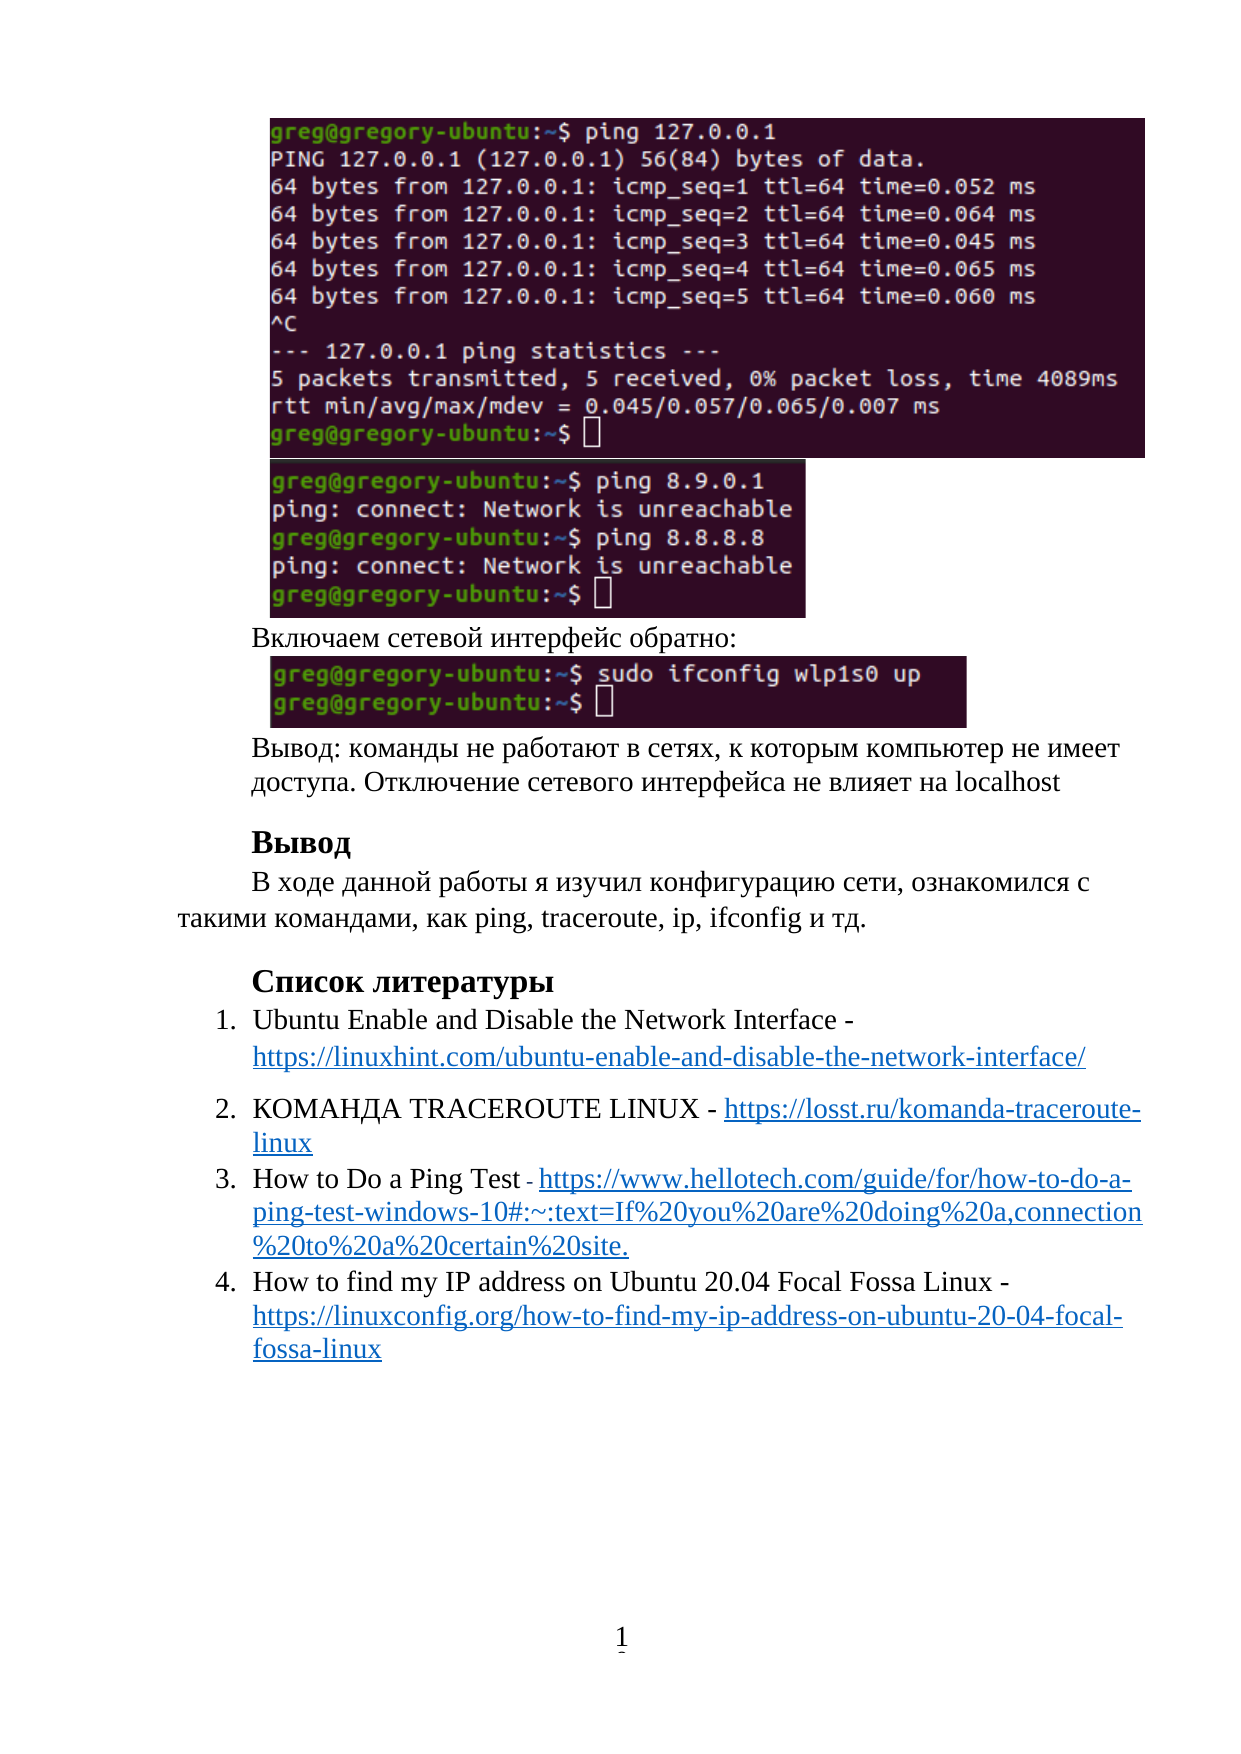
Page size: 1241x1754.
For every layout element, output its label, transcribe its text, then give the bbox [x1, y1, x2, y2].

list How to Do a Ping Test - https://www.hellotech.com/guide/for/how-to-do-a-ping-test-windows-10#:~:text=If%20you%20are%20doing%20a,connection%20to%20a%20certain%20site. [215, 1161, 1152, 1262]
text Вывод: команды не работают в сетях, к которым компьютер не имеет доступа. Отключение сетевого интерфейса не влияет на localhost [251, 730, 1152, 797]
subtitle Вывод [177, 822, 1152, 861]
list КОМАНДА TRACEROUTE LINUX - https://losst.ru/komanda-traceroute-linux [215, 1091, 1152, 1158]
subtitle Список литературы [177, 961, 1152, 999]
text В ходе данной работы я изучил конфигурацию сети, ознакомился с такими командами, как ping, traceroute, ip, ifconfig и тд. [177, 864, 1152, 933]
list Ubuntu Enable and Disable the Network Interface - https://linuxhint.com/ubuntu-enable-and-disable-the-network-interface/ [215, 1002, 1152, 1072]
text Включаем сетевой интерфейс обратно: [177, 620, 1152, 653]
list How to find my IP address on Ubuntu 20.04 Focal Fossa Linux - https://linuxconfig.org/how-to-find-my-ip-address-on-ubuntu-20-04-focal-fossa-linux [215, 1264, 1152, 1365]
